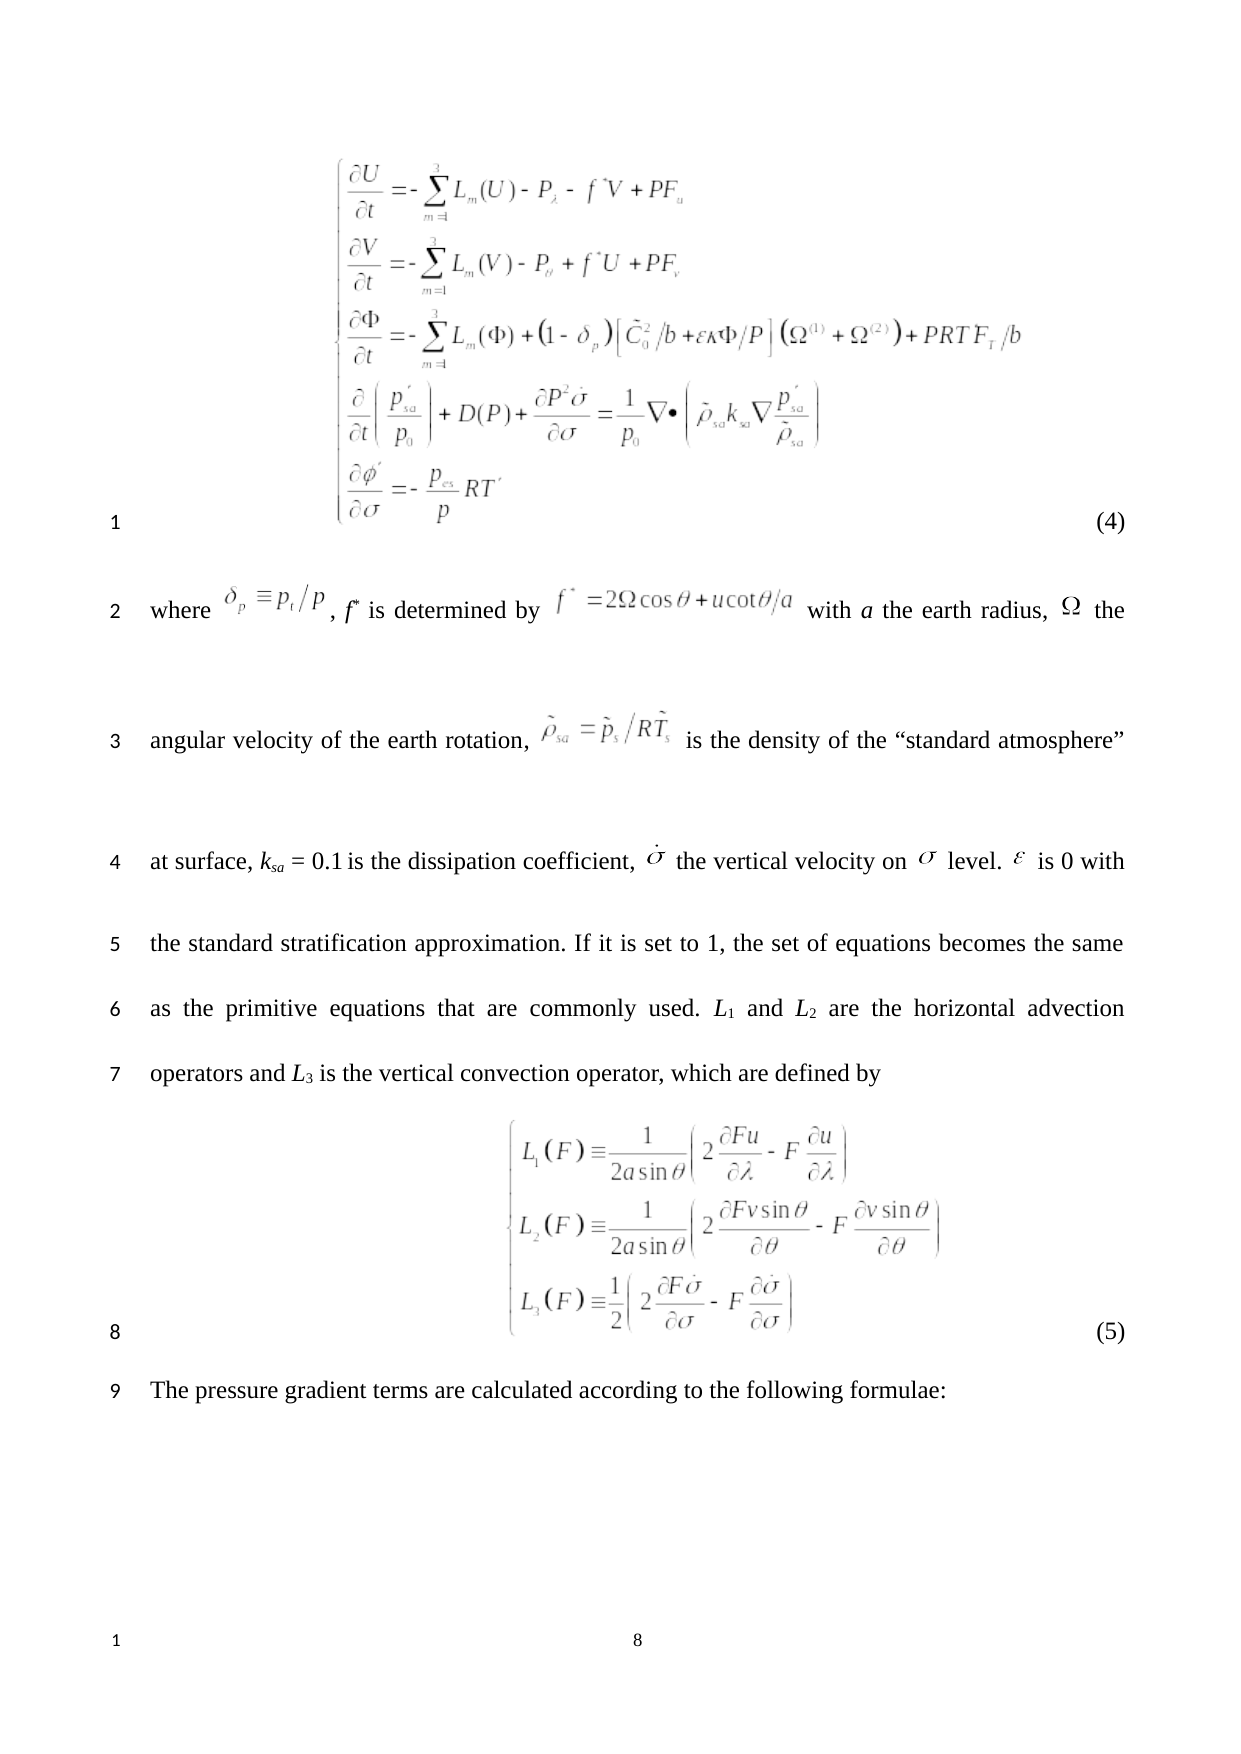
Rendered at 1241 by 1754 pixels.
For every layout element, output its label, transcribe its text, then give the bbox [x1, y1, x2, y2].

text (4) [150, 150, 1125, 540]
text The pressure gradient terms are calculated according to the following formulae: [150, 1374, 1125, 1406]
text (5) [150, 1117, 1125, 1345]
text where , f* is determined by with a the earth radius, the angular velocity of the earth rotation, is the density of the “standard atmosphere” at surface, ksa = 0.1 is the dissipation coefficient, the vertical velocity on level. is 0 with the standard stratification approximation. If it is set to 1, the set of equations becomes the same as the primitive equations that are commonly used. L1 and L2 are the horizontal advection operators and L3 is the vertical convection operator, which are defined by [150, 569, 1125, 1089]
